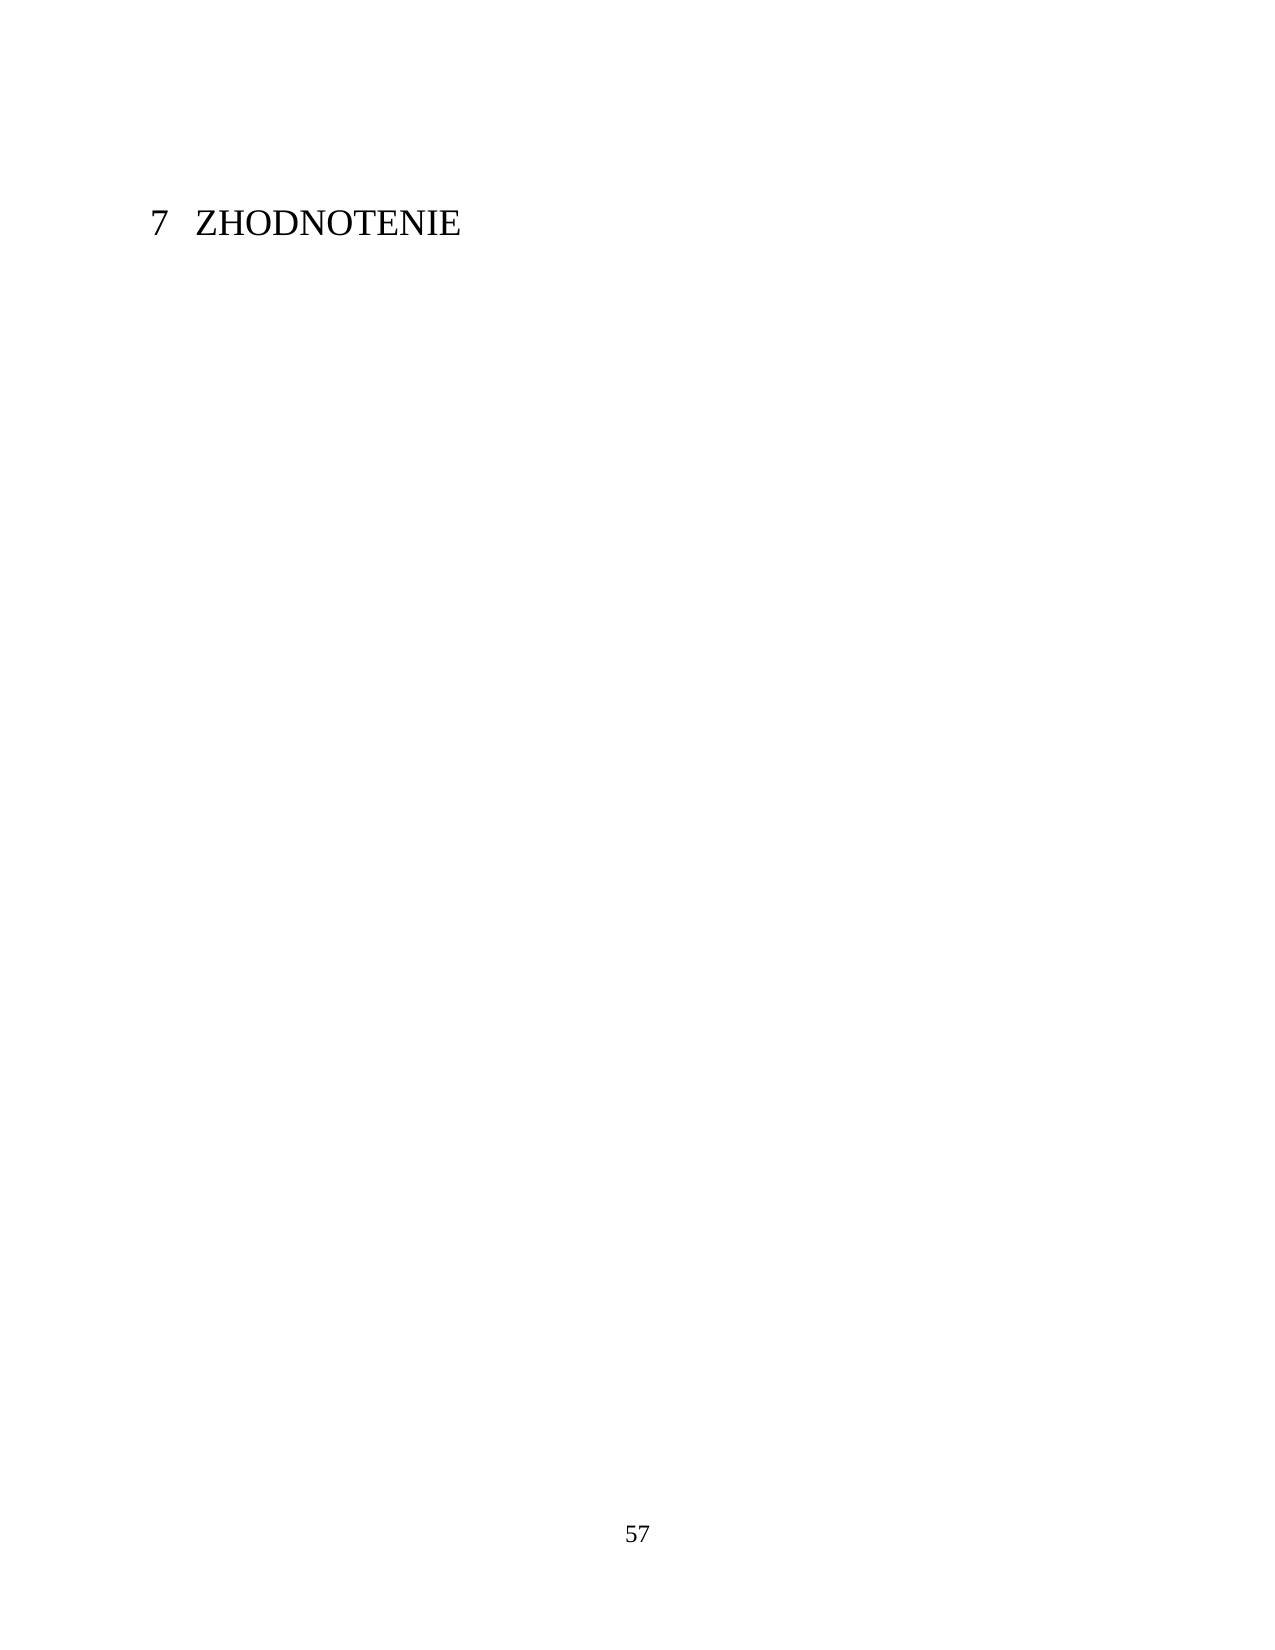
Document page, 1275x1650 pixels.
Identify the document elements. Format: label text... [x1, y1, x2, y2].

subtitle Zhodnotenie [150, 200, 1125, 243]
